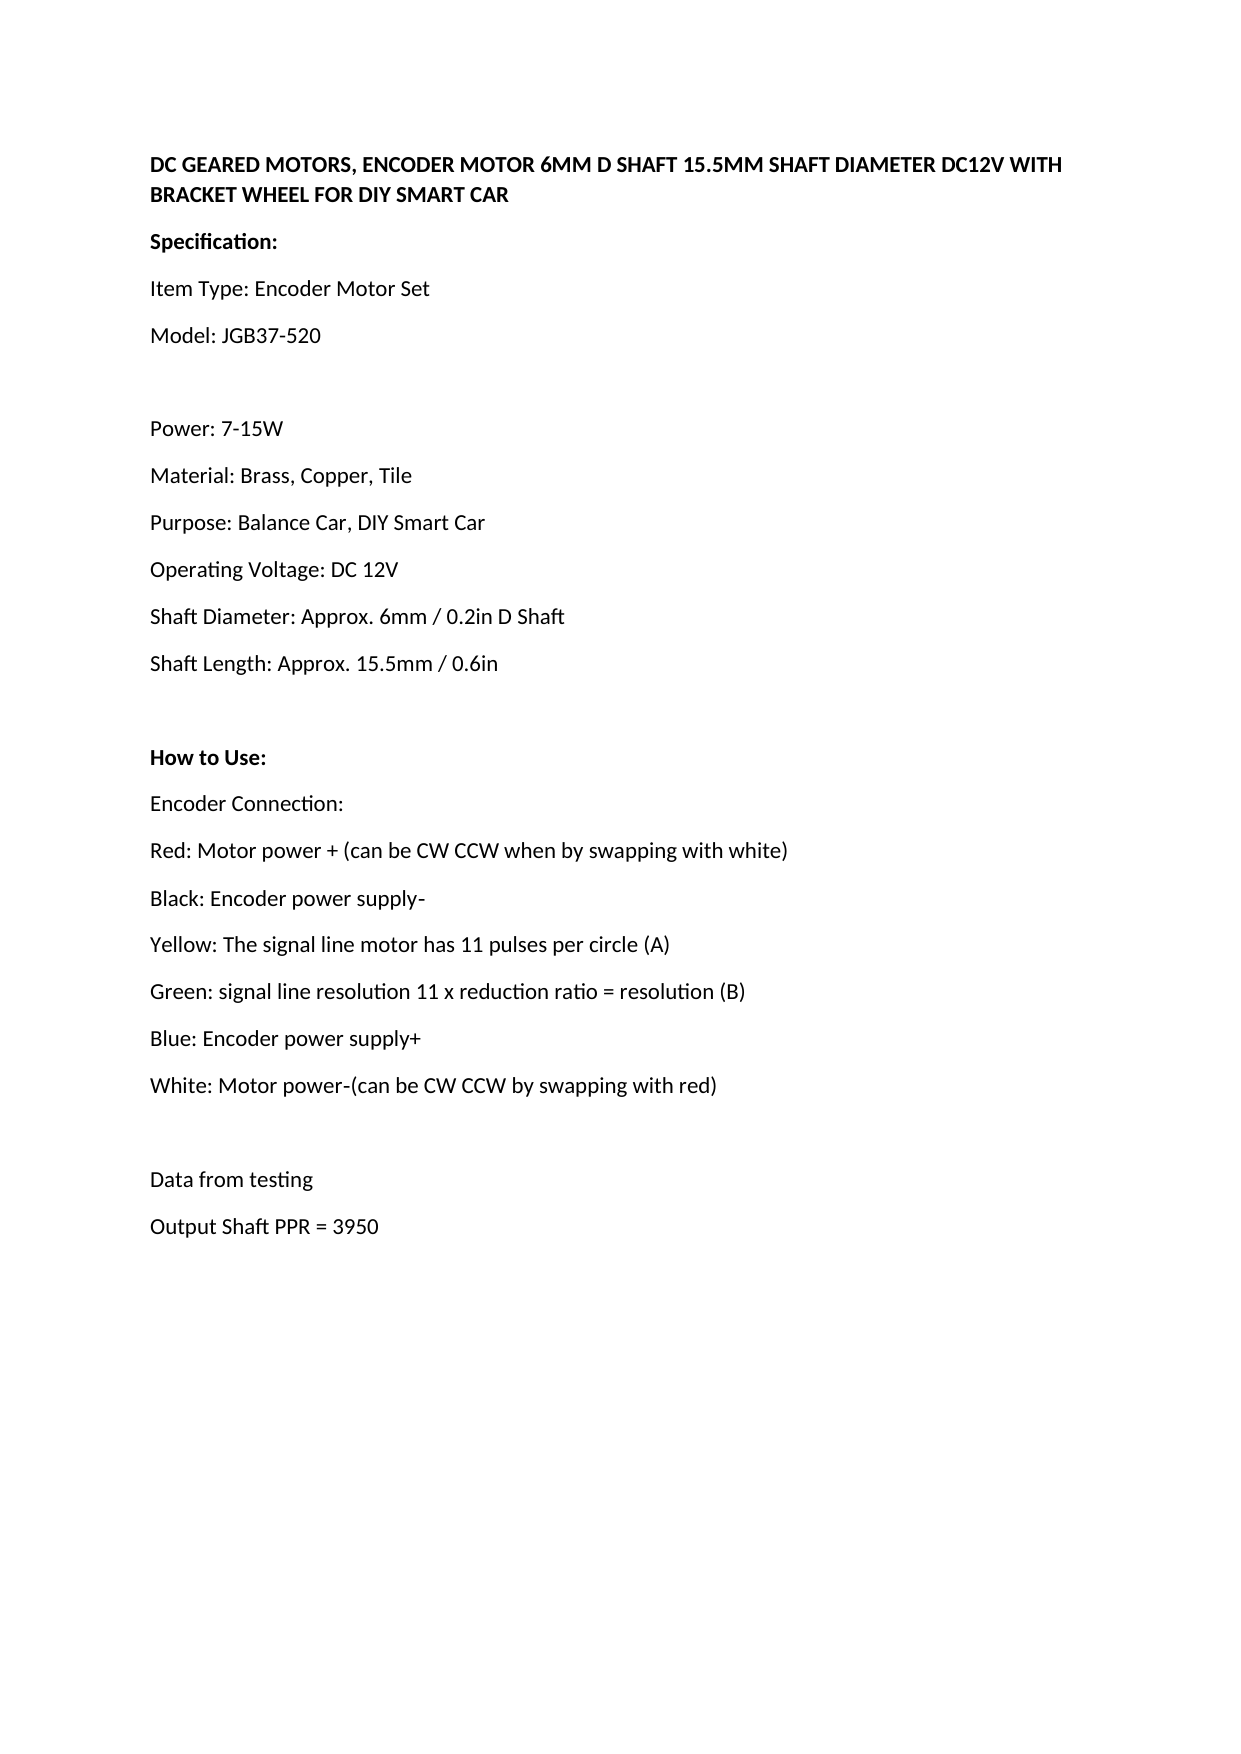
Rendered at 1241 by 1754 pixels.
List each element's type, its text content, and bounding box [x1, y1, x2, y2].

text Black: Encoder power supply‑ [150, 883, 1090, 912]
text Blue: Encoder power supply+ [150, 1024, 1090, 1052]
text Green: signal line resolution 11 x reduction ratio = resolution (B) [150, 977, 1090, 1006]
text Yellow: The signal line motor has 11 pulses per circle (A) [150, 931, 1090, 959]
text Shaft Length: Approx. 15.5mm / 0.6in [150, 649, 1090, 677]
text Data from testing [150, 1165, 1090, 1193]
text Power: 7-15W [150, 414, 1090, 443]
text Encoder Connection: [150, 789, 1090, 818]
text White: Motor power‑(can be CW CCW by swapping with red) [150, 1071, 1090, 1100]
text Red: Motor power + (can be CW CCW when by swapping with white) [150, 836, 1090, 864]
text Material: Brass, Copper, Tile [150, 461, 1090, 489]
text Operating Voltage: DC 12V [150, 555, 1090, 583]
text DC GEARED MOTORS, ENCODER MOTOR 6MM D SHAFT 15.5MM SHAFT DIAMETER DC12V WITH BRACKET WHEEL FOR DIY SMART CAR [150, 150, 1090, 208]
text How to Use: [150, 743, 1090, 771]
text Model: JGB37-520 [150, 321, 1090, 349]
text Shaft Diameter: Approx. 6mm / 0.2in D Shaft [150, 602, 1090, 630]
text Purpose: Balance Car, DIY Smart Car [150, 508, 1090, 536]
text Item Type: Encoder Motor Set [150, 274, 1090, 302]
text Output Shaft PPR = 3950 [150, 1212, 1090, 1240]
text Specification: [150, 227, 1090, 255]
